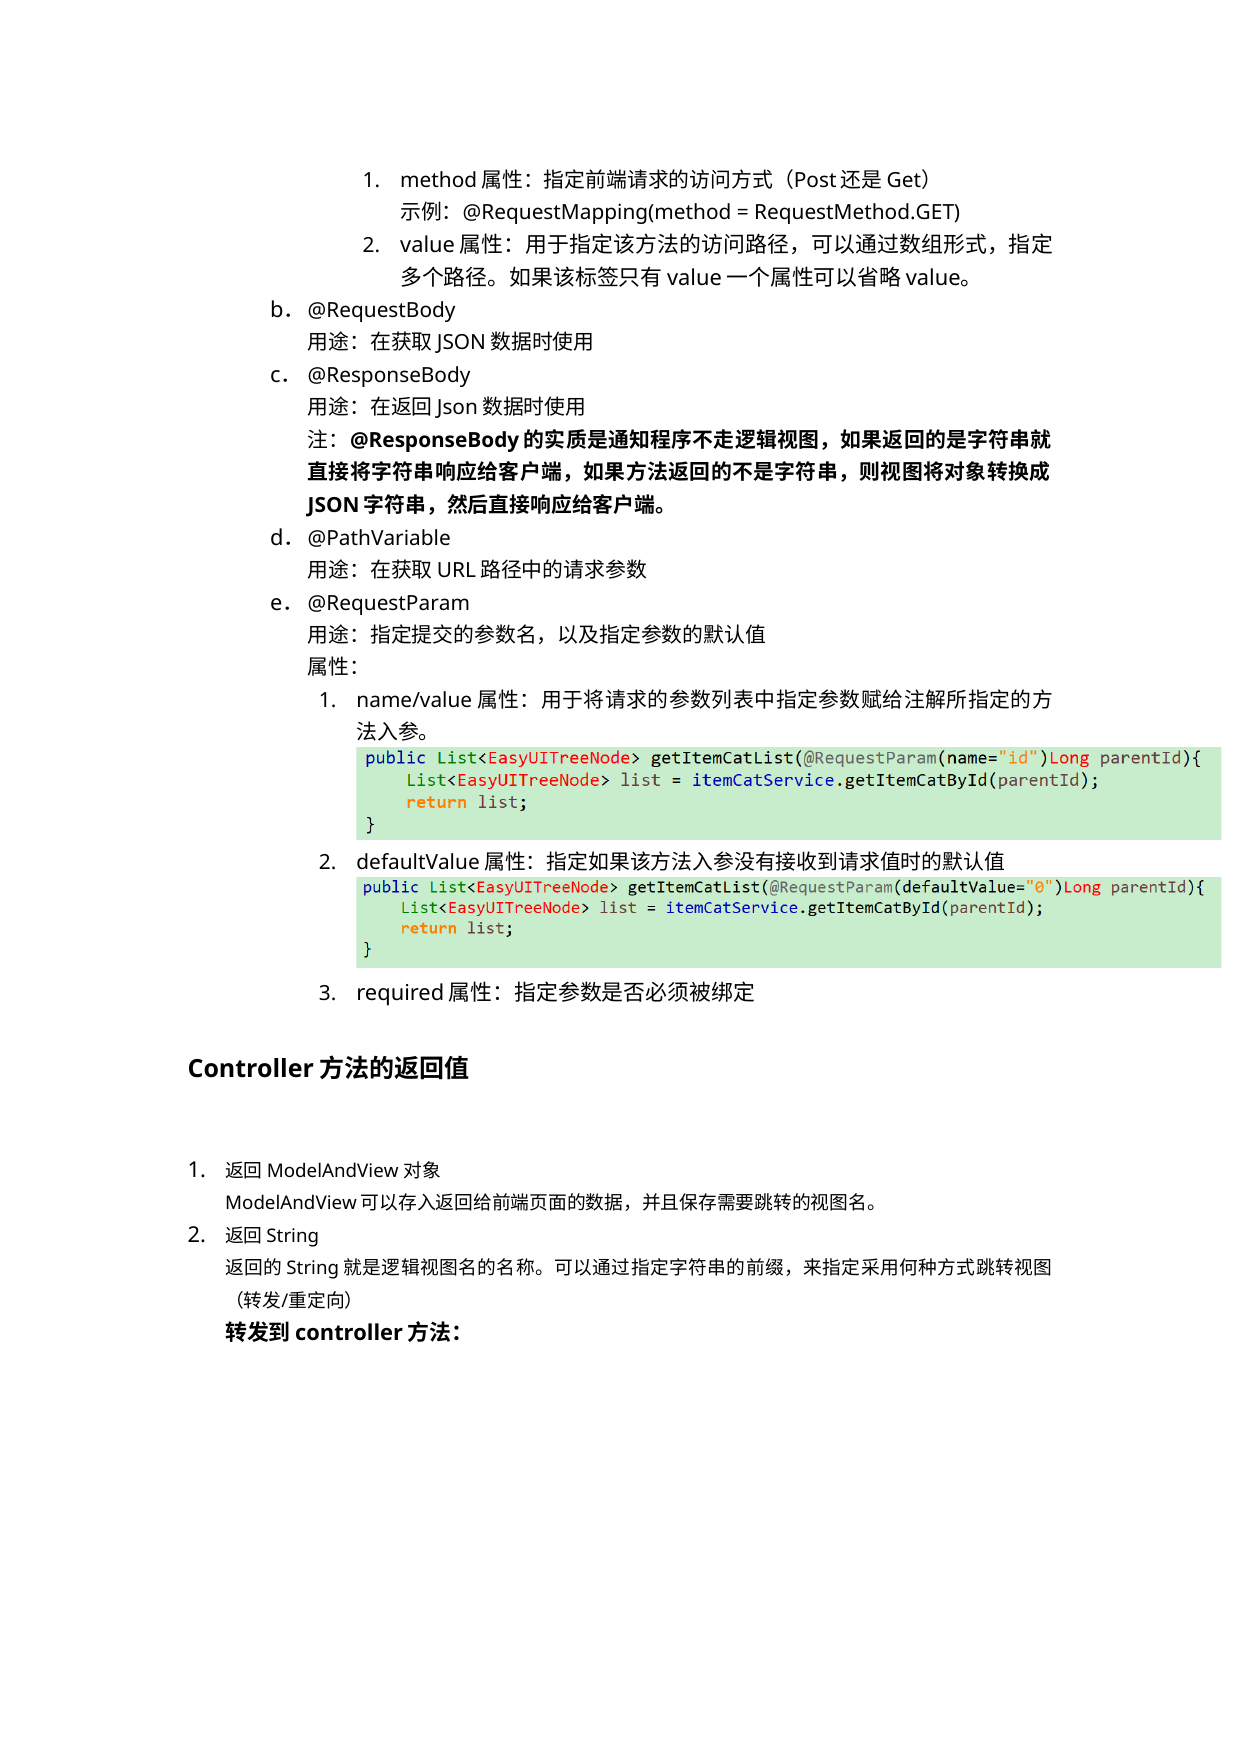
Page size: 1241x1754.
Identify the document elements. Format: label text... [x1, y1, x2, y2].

list @RequestParam [270, 584, 1053, 617]
list defaultValue属性：指定如果该方法入参没有接收到请求值时的默认值 [319, 844, 1053, 877]
list 返回的String就是逻辑视图名的名称。可以通过指定字符串的前缀，来指定采用何种方式跳转视图（转发/重定向） [225, 1250, 1053, 1315]
list 用途：在获取JSON数据时使用 [307, 324, 1053, 357]
list @ResponseBody [270, 357, 1053, 389]
list 用途：在获取URL路径中的请求参数 [307, 552, 1053, 584]
list ModelAndView可以存入返回给前端页面的数据，并且保存需要跳转的视图名。 [225, 1185, 1053, 1218]
list required属性：指定参数是否必须被绑定 [319, 974, 1053, 1007]
list 用途：指定提交的参数名，以及指定参数的默认值 [307, 617, 1053, 649]
list value属性：用于指定该方法的访问路径，可以通过数组形式，指定多个路径。如果该标签只有value一个属性可以省略value。 [362, 227, 1053, 292]
list 返回 ModelAndView 对象 [187, 1153, 1053, 1185]
picture [356, 747, 1222, 840]
list 属性： [307, 649, 1053, 682]
list 转发到controller方法： [225, 1315, 1053, 1348]
list @RequestBody [270, 292, 1053, 324]
list @PathVariable [270, 519, 1053, 552]
picture [356, 877, 1222, 968]
subtitle Controller方法的返回值 [187, 1034, 1053, 1099]
list method属性：指定前端请求的访问方式（Post还是Get） [362, 162, 1053, 194]
list 注：@ResponseBody的实质是通知程序不走逻辑视图，如果返回的是字符串就直接将字符串响应给客户端，如果方法返回的不是字符串，则视图将对象转换成JSON字符串，然后直接响应给客户端。 [307, 422, 1053, 519]
list 返回String [187, 1218, 1053, 1250]
list 用途：在返回Json数据时使用 [307, 389, 1053, 422]
list 示例：@RequestMapping(method = RequestMethod.GET) [400, 194, 1053, 227]
list name/value属性：用于将请求的参数列表中指定参数赋给注解所指定的方法入参。 [319, 682, 1053, 747]
